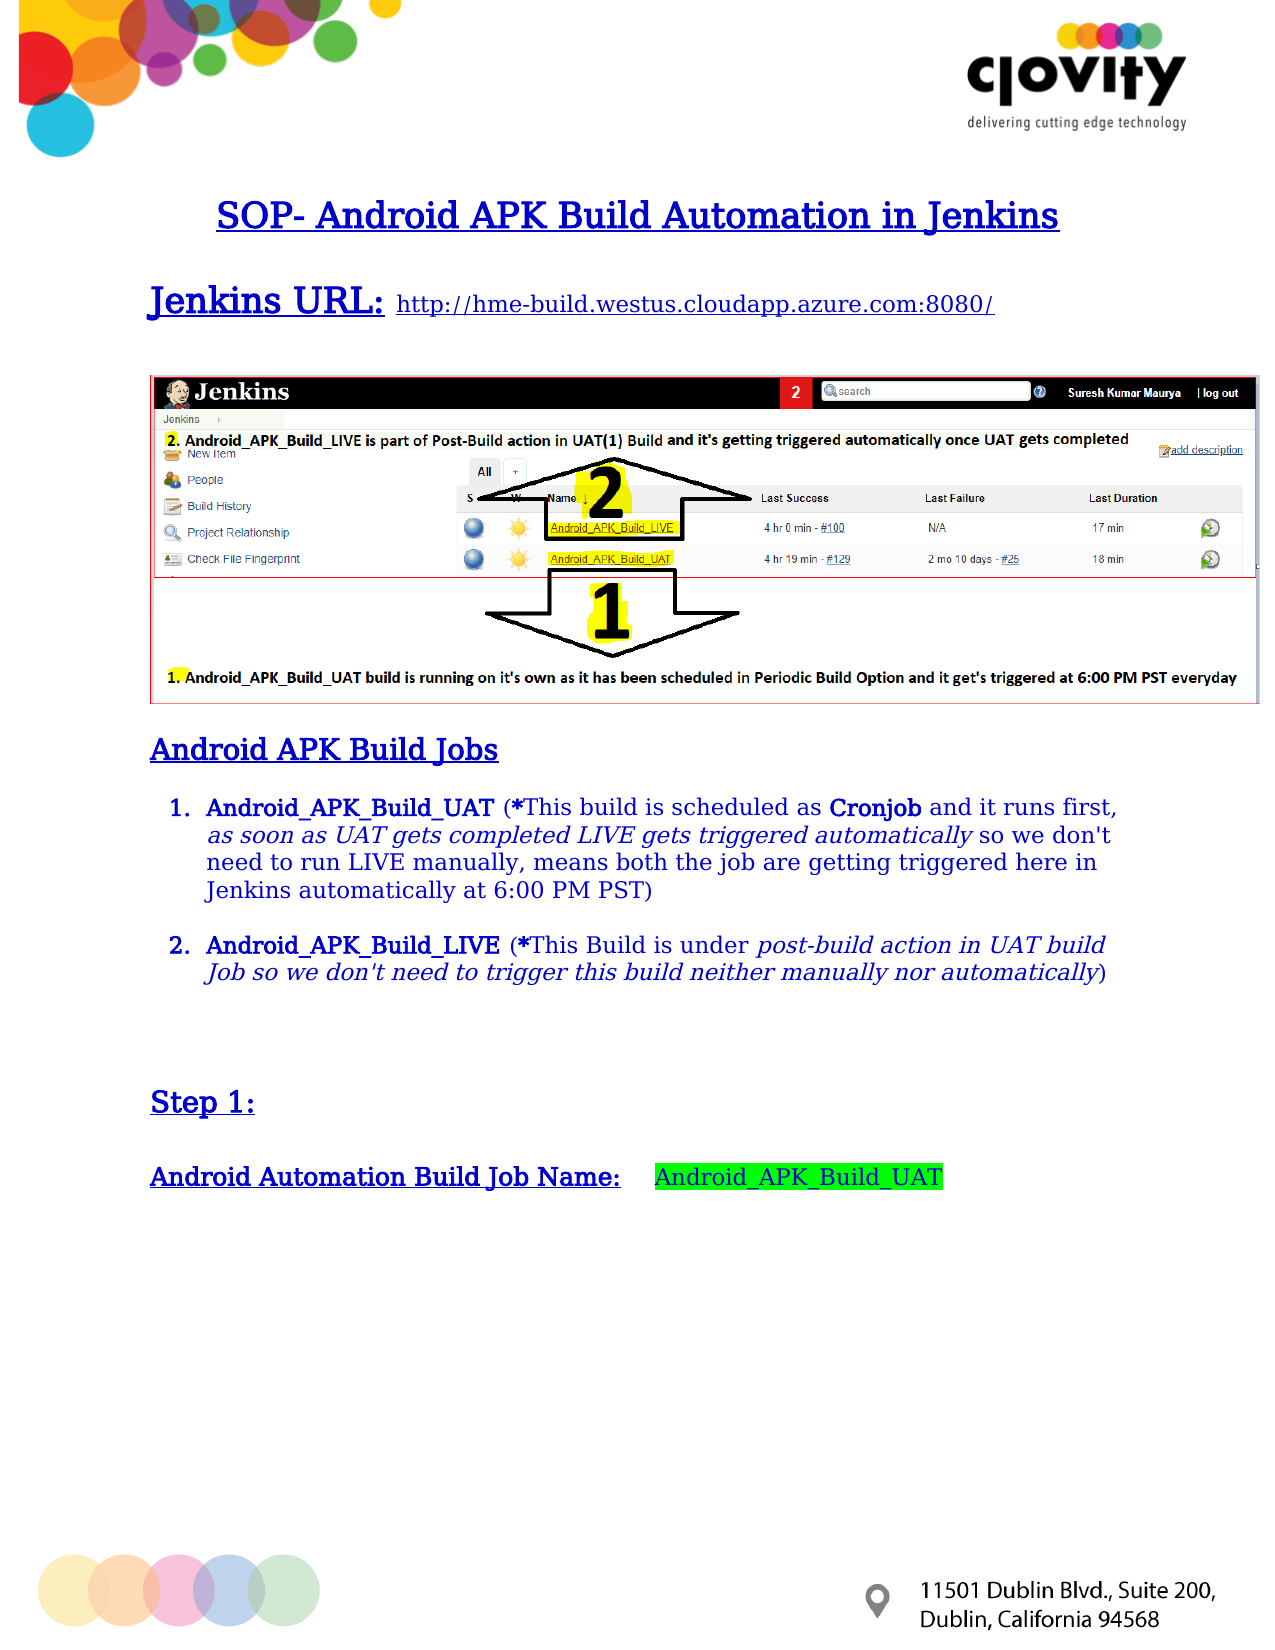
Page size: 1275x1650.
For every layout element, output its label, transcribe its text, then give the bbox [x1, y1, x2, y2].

picture [18, 0, 402, 161]
picture [150, 375, 1260, 704]
text SOP- Android APK Build Automation in Jenkins [150, 192, 1125, 235]
picture [966, 20, 1187, 132]
text Android Automation Build Job Name: Android_APK_Build_UAT [150, 1161, 1125, 1191]
text Step 1: [150, 1083, 1125, 1118]
list Android_APK_Build_UAT (*This build is scheduled as Cronjob and it runs first, as soon as UAT gets completed LIVE gets triggered automatically so we don't need to run LIVE manually, means both the job are getting triggered here in Jenkins automatically at 6:00 PM PST) [169, 793, 1125, 903]
list Android_APK_Build_LIVE (*This Build is under post-build action in UAT build Job so we don't need to trigger this build neither manually nor automatically) [169, 931, 1125, 986]
picture [28, 1548, 322, 1629]
picture [863, 1571, 1218, 1632]
text Android APK Build Jobs [150, 731, 1125, 766]
text Jenkins URL: http://hme-build.westus.cloudapp.azure.com:8080/ [150, 277, 1125, 320]
